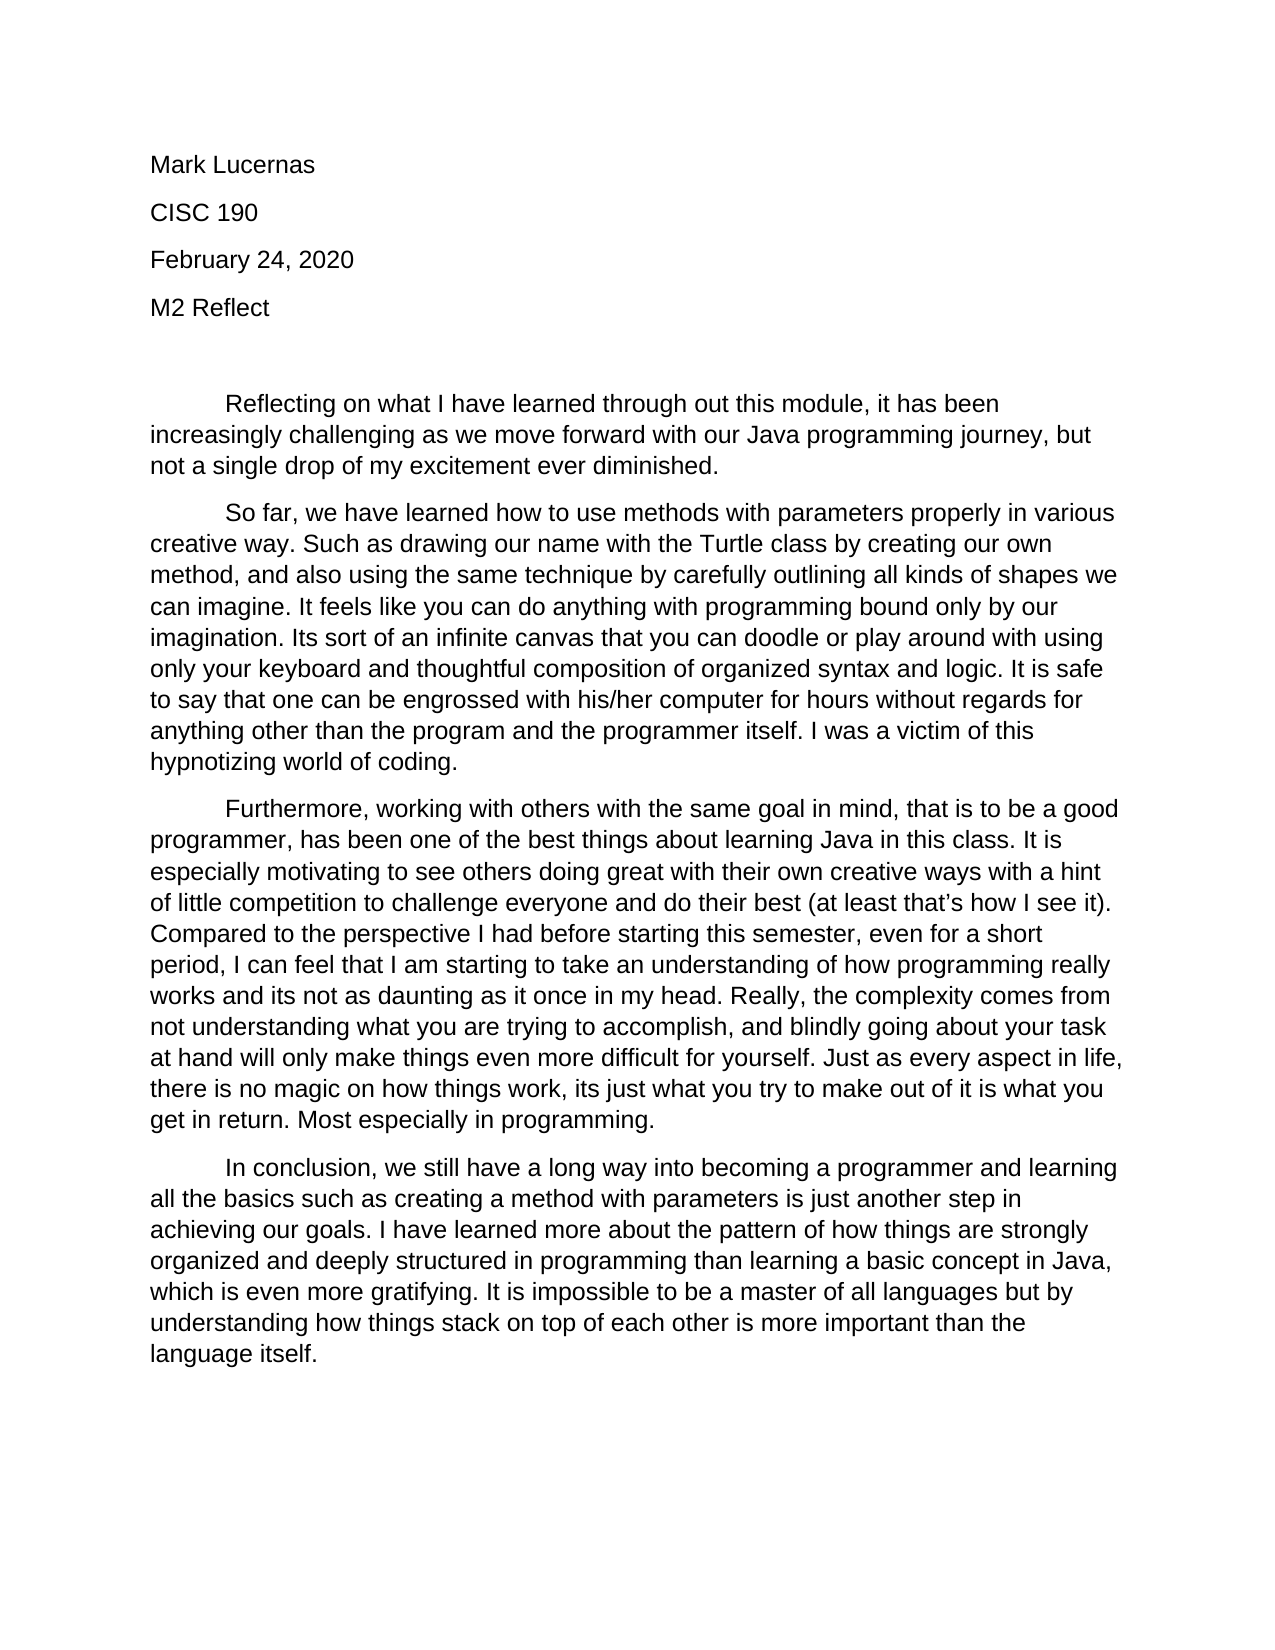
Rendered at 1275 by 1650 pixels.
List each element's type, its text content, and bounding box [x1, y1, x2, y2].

text Reflecting on what I have learned through out this module, it has been increasingly challenging as we move forward with our Java programming journey, but not a single drop of my excitement ever diminished. [150, 388, 1125, 479]
text In conclusion, we still have a long way into becoming a programmer and learning all the basics such as creating a method with parameters is just another step in achieving our goals. I have learned more about the pattern of how things are strongly organized and deeply structured in programming than learning a basic concept in Java, which is even more gratifying. It is impossible to be a master of all languages but by understanding how things stack on top of each other is more important than the language itself. [150, 1152, 1125, 1367]
text Mark Lucernas [150, 150, 1125, 179]
text February 24, 2020 [150, 245, 1125, 274]
text CISC 190 [150, 198, 1125, 226]
text So far, we have learned how to use methods with parameters properly in various creative way. Such as drawing our name with the Turtle class by creating our own method, and also using the same technique by carefully outlining all kinds of shapes we can imagine. It feels like you can do anything with programming bound only by our imagination. Its sort of an infinite canvas that you can doodle or play around with using only your keyboard and thoughtful composition of organized syntax and logic. It is safe to say that one can be engrossed with his/her computer for hours without regards for anything other than the program and the programmer itself. I was a victim of this hypnotizing world of coding. [150, 498, 1125, 775]
text Furthermore, working with others with the same goal in mind, that is to be a good programmer, has been one of the best things about learning Java in this class. It is especially motivating to see others doing great with their own creative ways with a hint of little competition to challenge everyone and do their best (at least that’s how I see it). Compared to the perspective I had before starting this semester, even for a short period, I can feel that I am starting to take an understanding of how programming really works and its not as daunting as it once in my head. Really, the complexity comes from not understanding what you are trying to accomplish, and blindly going about your task at hand will only make things even more difficult for yourself. Just as every aspect in life, there is no magic on how things work, its just what you try to make out of it is what you get in return. Most especially in programming. [150, 794, 1125, 1133]
text M2 Reflect [150, 293, 1125, 322]
